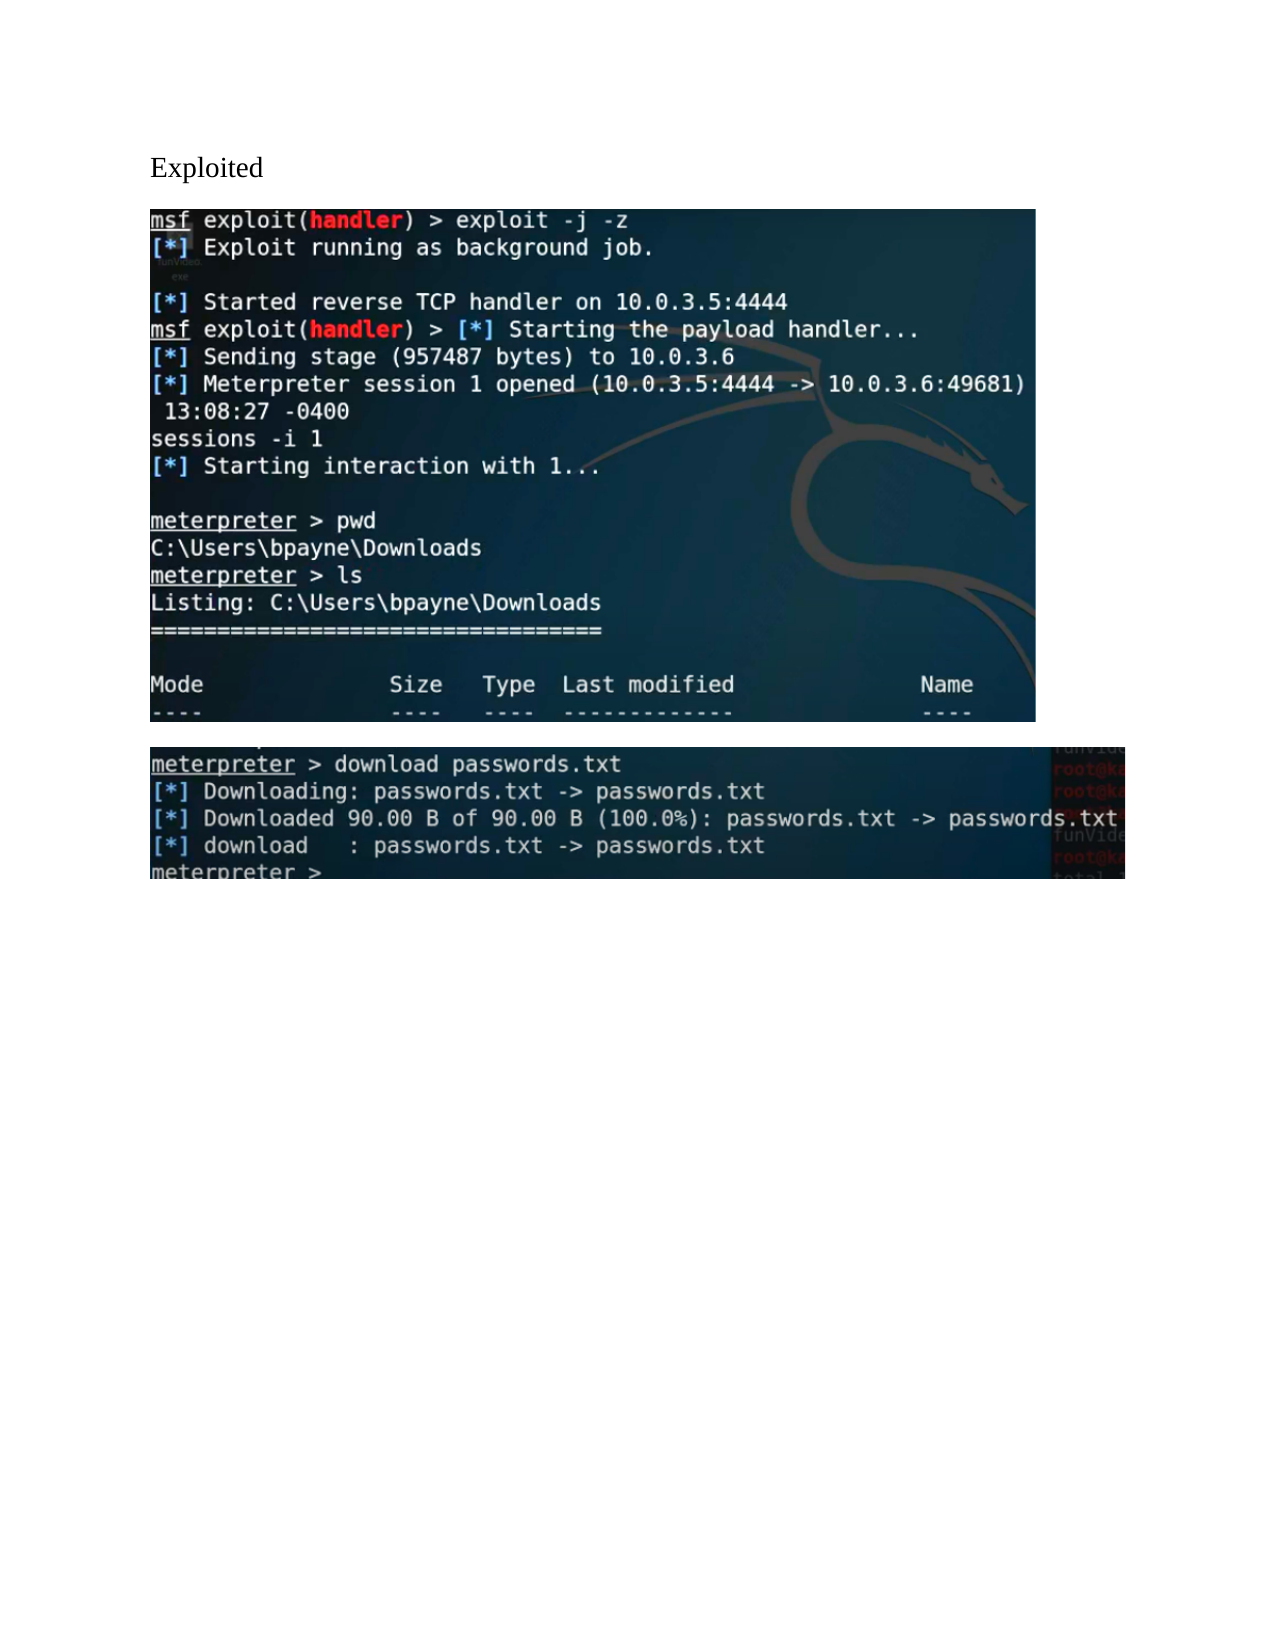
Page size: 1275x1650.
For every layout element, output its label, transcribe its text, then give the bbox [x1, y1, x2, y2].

text Exploited [150, 150, 1125, 183]
picture [150, 209, 1036, 722]
picture [150, 747, 1125, 879]
